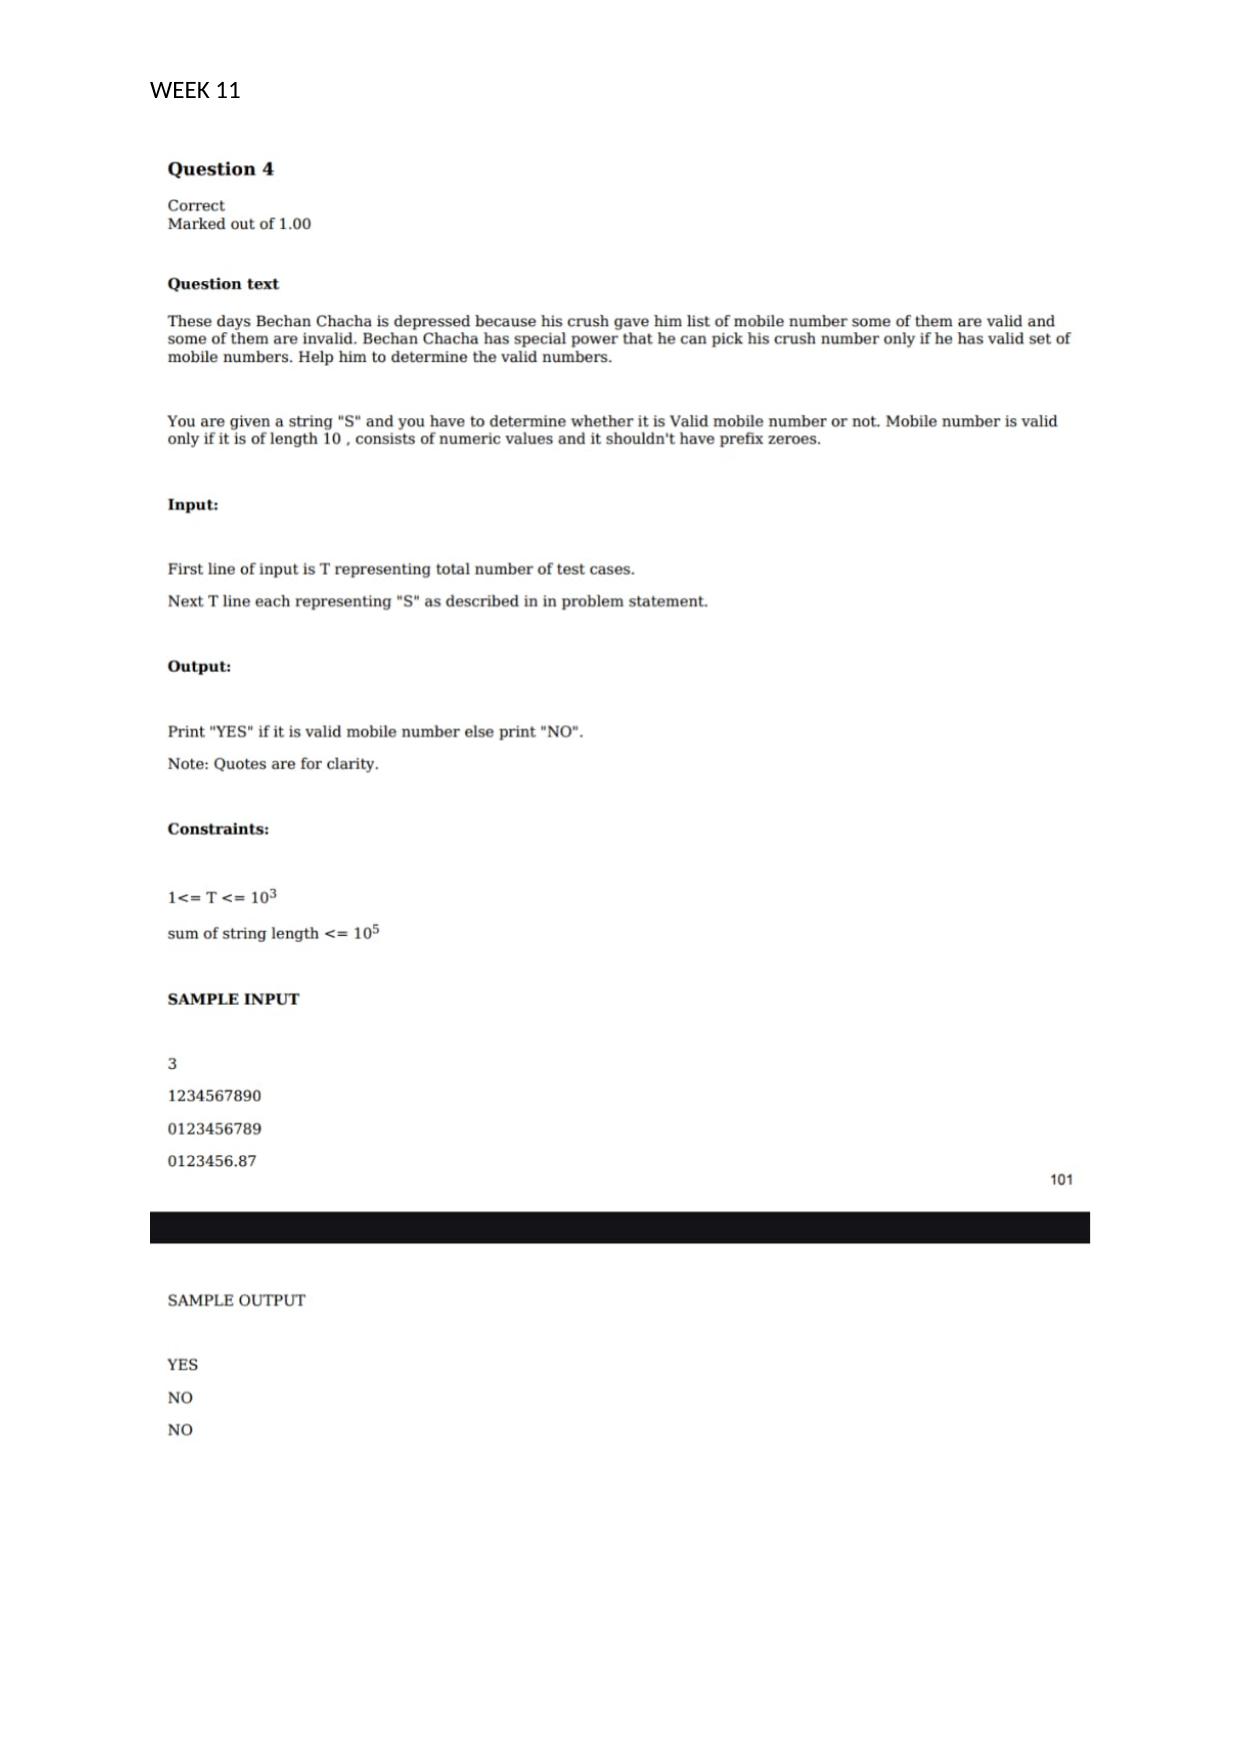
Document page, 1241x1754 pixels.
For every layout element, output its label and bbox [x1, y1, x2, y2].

picture [150, 150, 1091, 1459]
